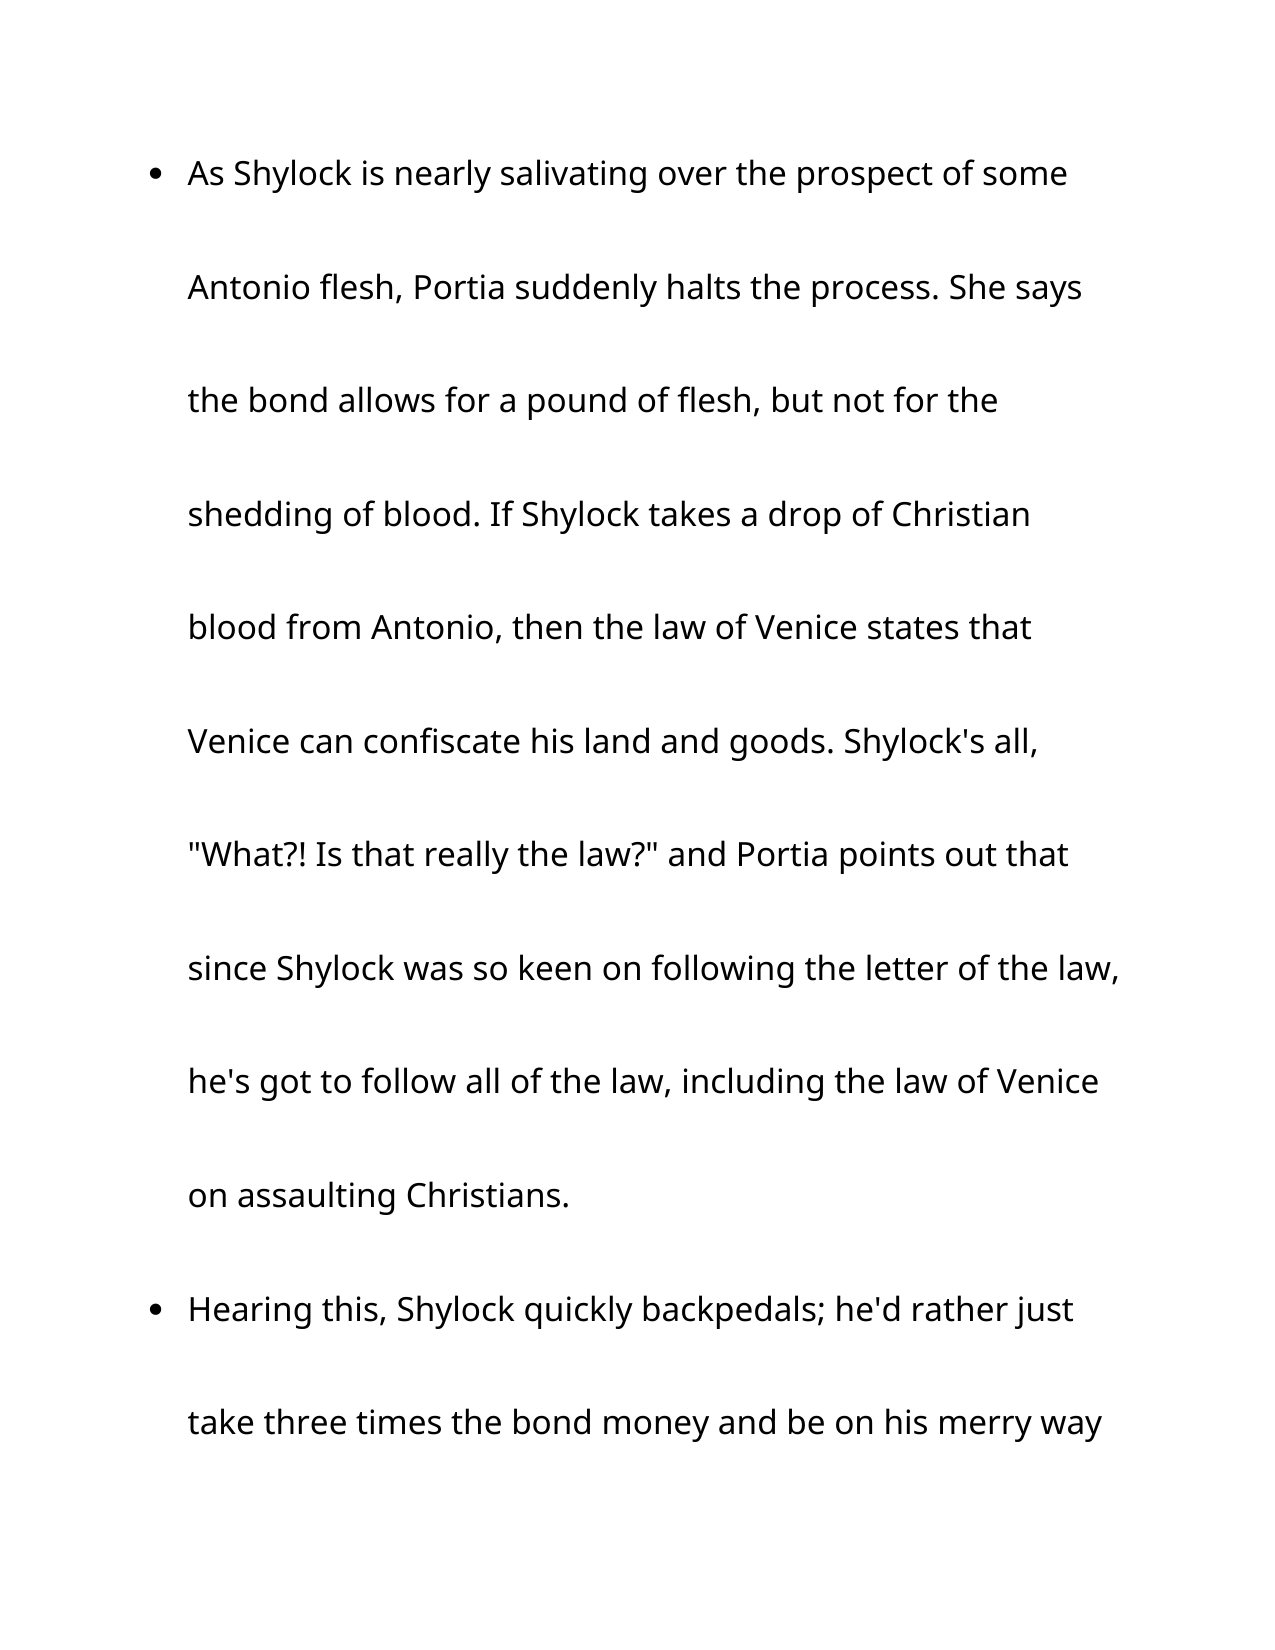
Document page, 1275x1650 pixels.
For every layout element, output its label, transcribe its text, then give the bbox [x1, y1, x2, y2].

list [150, 1285, 1125, 1444]
list As Shylock is nearly salivating over the prospect of some Antonio flesh, Portia suddenly halts the process. She says the bond allows for a pound of flesh, but not for the shedding of blood. If Shylock takes a drop of Christian blood from Antonio, then the law of Venice states that Venice can confiscate his land and goods. Shylock's all, "What?! Is that really the law?" and Portia points out that since Shylock was so keen on following the letter of the law, he's got to follow all of the law, including the law of Venice on assaulting Christians. [150, 150, 1125, 1217]
